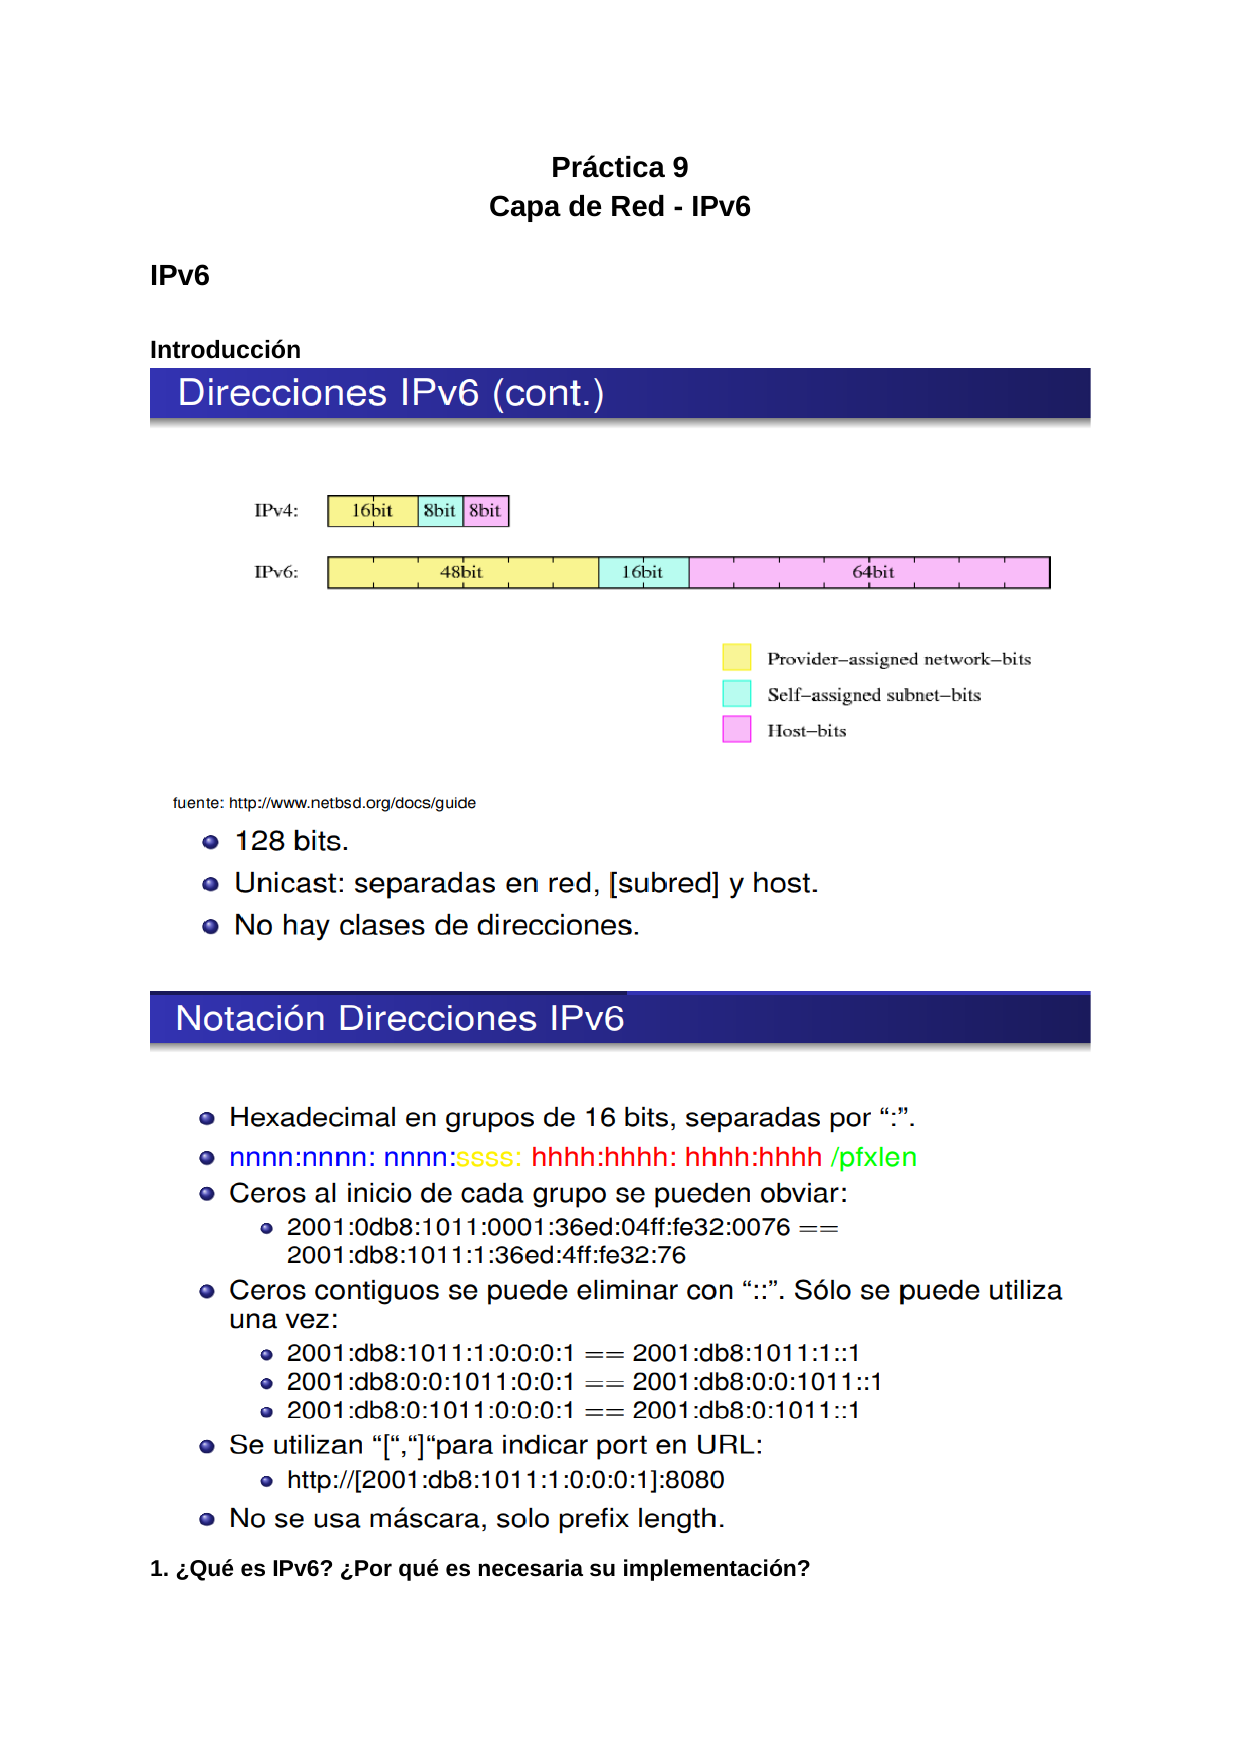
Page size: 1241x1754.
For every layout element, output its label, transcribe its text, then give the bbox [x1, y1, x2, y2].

text Introducción [150, 336, 1090, 364]
text Práctica 9 Capa de Red - IPv6 [150, 150, 1090, 222]
picture [150, 991, 1091, 1551]
picture [150, 368, 1091, 957]
text IPv6 [150, 227, 1090, 292]
text 1. ¿Qué es IPv6? ¿Por qué es necesaria su implementación? [150, 1555, 1090, 1581]
